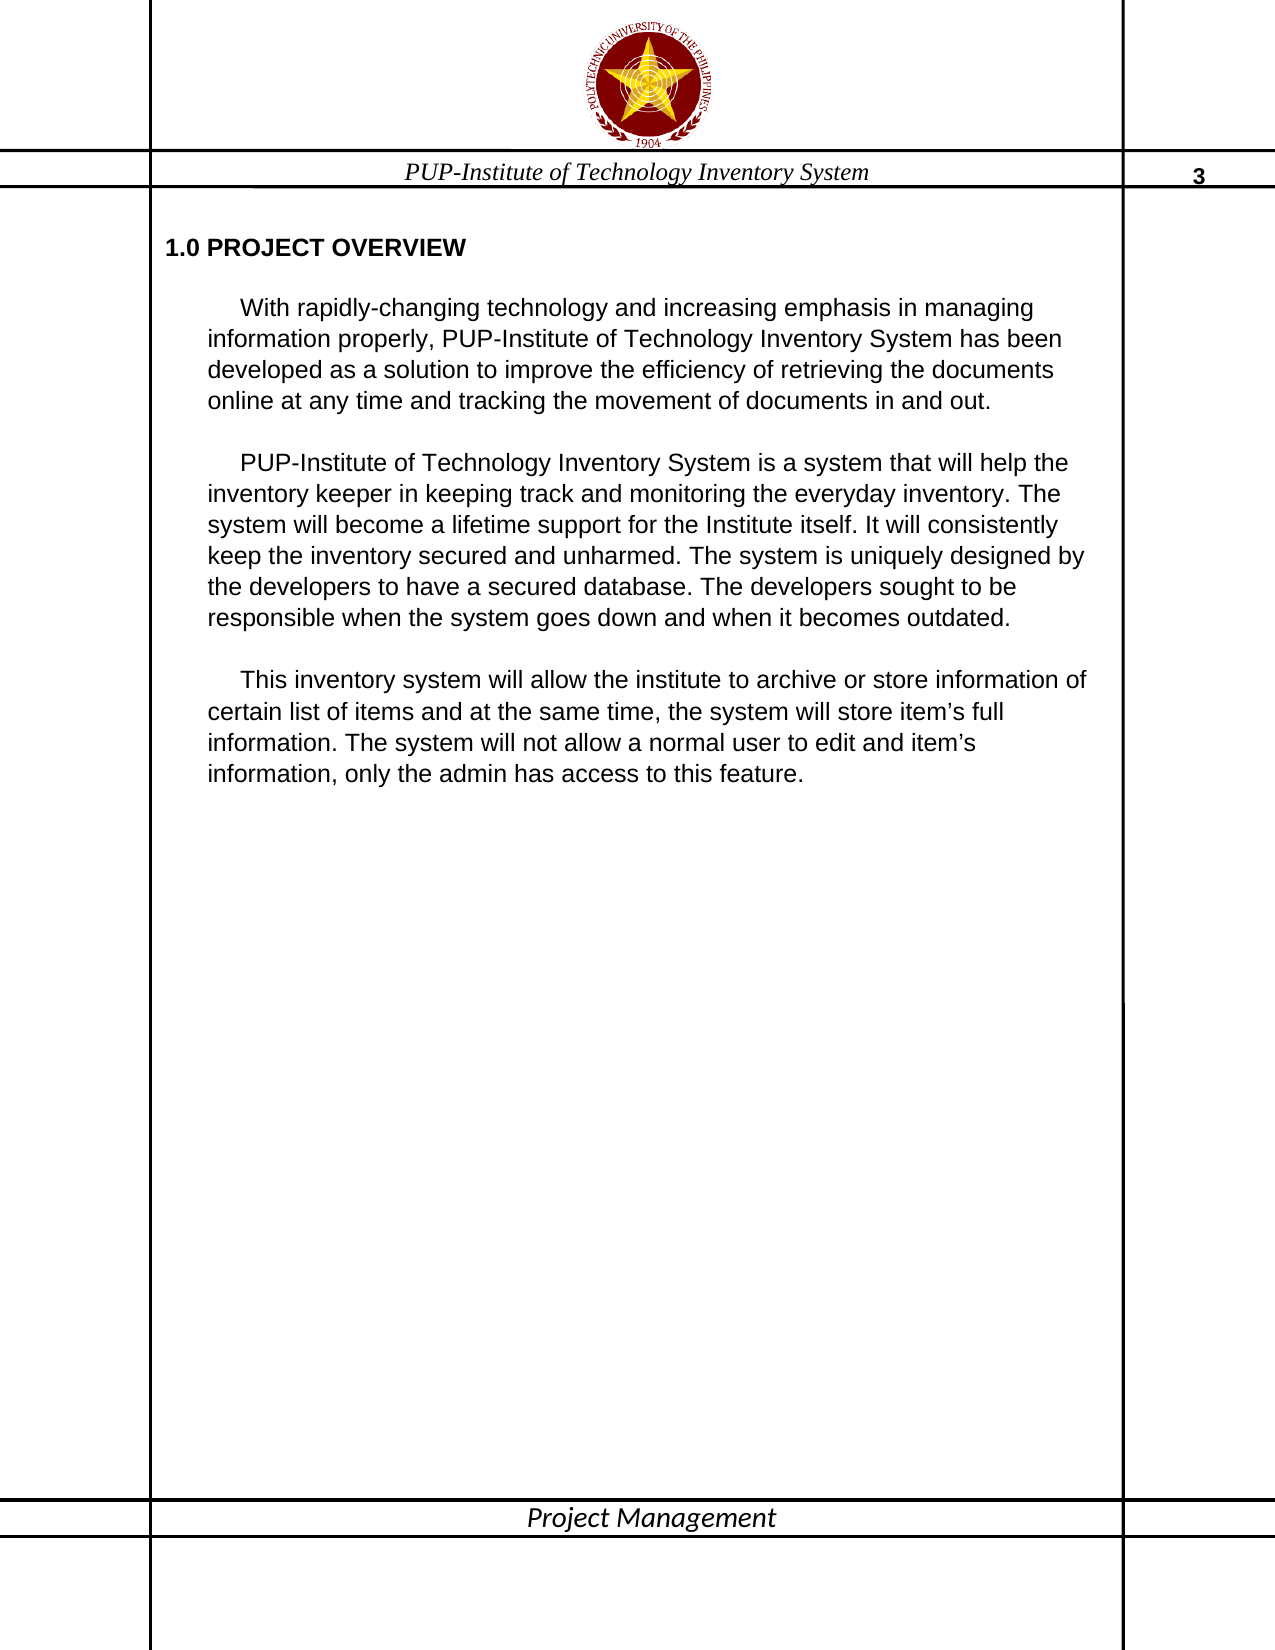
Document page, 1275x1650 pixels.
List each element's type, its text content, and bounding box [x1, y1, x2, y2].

list With rapidly-changing technology and increasing emphasis in managing information properly, PUP-Institute of Technology Inventory System has been developed as a solution to improve the efficiency of retrieving the documents online at any time and tracking the movement of documents in and out. [207, 293, 1110, 415]
picture [583, 20, 712, 149]
text 1.0 PROJECT OVERVIEW [165, 233, 1110, 262]
list PUP-Institute of Technology Inventory System is a system that will help the inventory keeper in keeping track and monitoring the everyday inventory. The system will become a lifetime support for the Institute itself. It will consistently keep the inventory secured and unharmed. The system is uniquely designed by the developers to have a secured database. The developers sought to be responsible when the system goes down and when it becomes outdated. [207, 448, 1110, 632]
list This inventory system will allow the institute to archive or store information of certain list of items and at the same time, the system will store item’s full information. The system will not allow a normal user to edit and item’s information, only the admin has access to this feature. [207, 665, 1110, 787]
